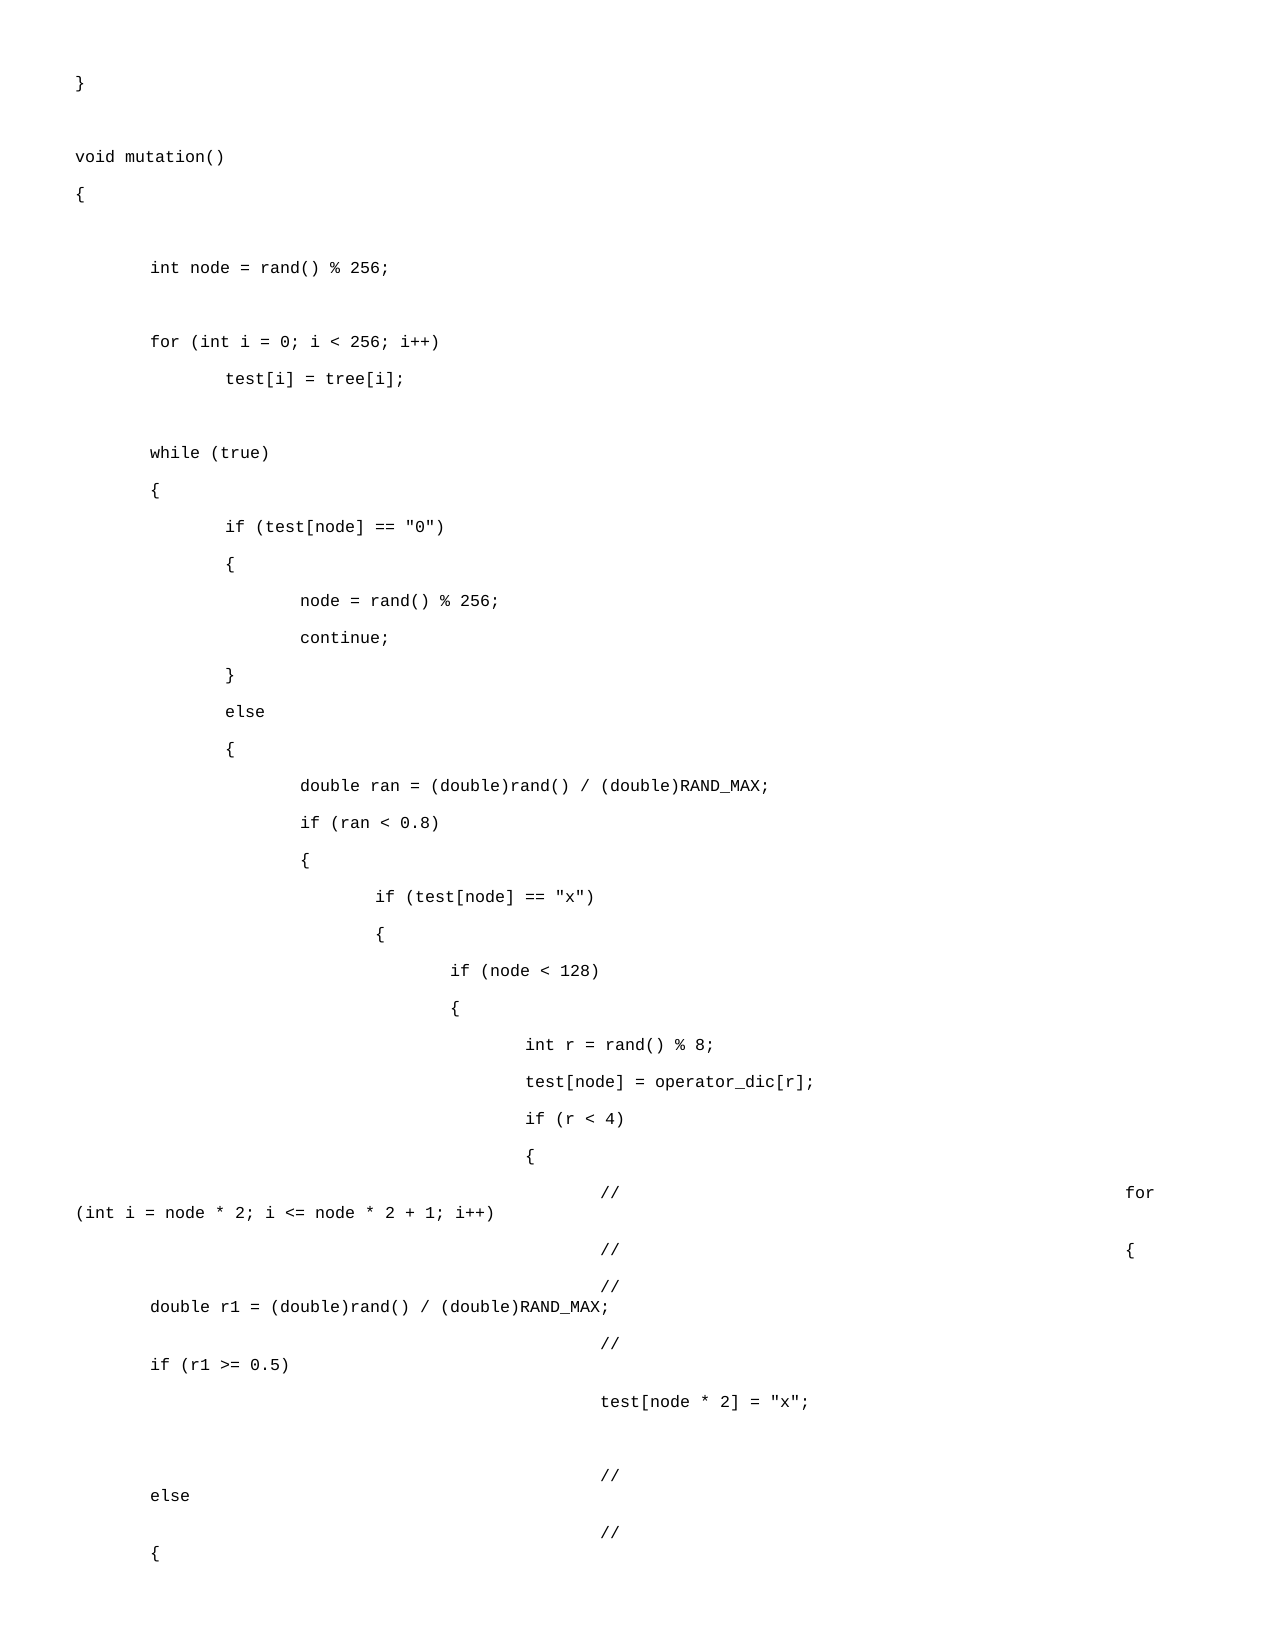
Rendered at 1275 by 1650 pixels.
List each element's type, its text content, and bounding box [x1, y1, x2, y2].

text } [75, 75, 1200, 94]
text { [75, 1147, 1200, 1166]
text node = rand() % 256; [75, 593, 1200, 612]
text for (int i = 0; i < 256; i++) [75, 334, 1200, 353]
text // if (r1 >= 0.5) [75, 1336, 1200, 1375]
text int node = rand() % 256; [75, 260, 1200, 279]
text double ran = (double)rand() / (double)RAND_MAX; [75, 778, 1200, 796]
text test[node] = operator_dic[r]; [75, 1073, 1200, 1092]
text // { [75, 1242, 1200, 1261]
text { [75, 999, 1200, 1018]
text { [75, 186, 1200, 205]
text // { [75, 1524, 1200, 1564]
text } [75, 667, 1200, 686]
text if (test[node] == "x") [75, 888, 1200, 907]
text { [75, 926, 1200, 944]
text test[i] = tree[i]; [75, 371, 1200, 390]
text // double r1 = (double)rand() / (double)RAND_MAX; [75, 1279, 1200, 1318]
text // for (int i = node * 2; i <= node * 2 + 1; i++) [75, 1184, 1200, 1223]
text { [75, 852, 1200, 870]
text { [75, 482, 1200, 501]
text // else [75, 1467, 1200, 1506]
text continue; [75, 630, 1200, 648]
text if (ran < 0.8) [75, 814, 1200, 833]
text int r = rand() % 8; [75, 1036, 1200, 1055]
text if (node < 128) [75, 962, 1200, 981]
text if (r < 4) [75, 1110, 1200, 1129]
text if (test[node] == "0") [75, 519, 1200, 538]
text { [75, 556, 1200, 574]
text void mutation() [75, 149, 1200, 168]
text while (true) [75, 445, 1200, 464]
text else [75, 704, 1200, 722]
text test[node * 2] = "x"; [75, 1393, 1200, 1412]
text { [75, 741, 1200, 759]
